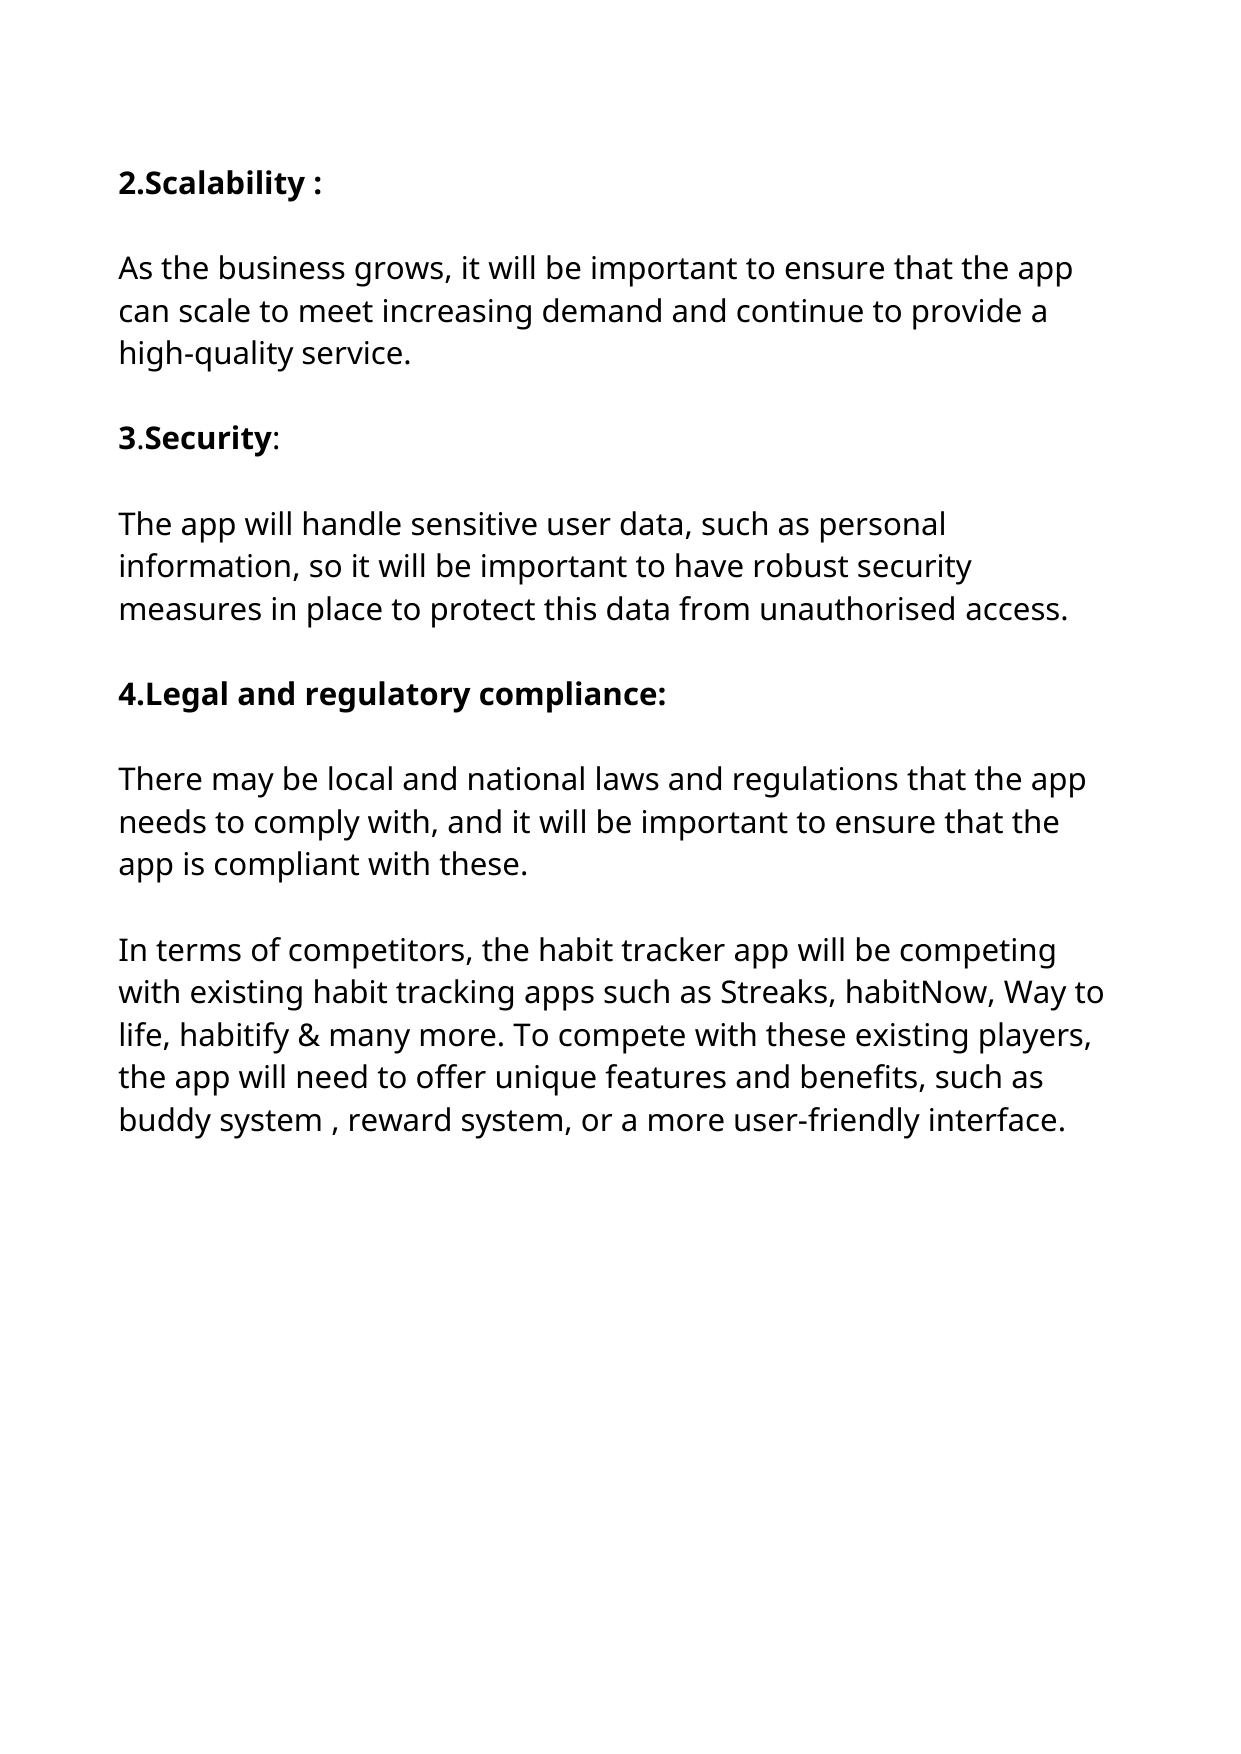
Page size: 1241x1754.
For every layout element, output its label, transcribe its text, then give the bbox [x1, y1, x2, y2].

text As the business grows, it will be important to ensure that the app can scale to meet increasing demand and continue to provide a high-quality service. [118, 246, 1122, 374]
text 4.Legal and regulatory compliance: [118, 672, 1122, 714]
text 3.Security: [118, 416, 1122, 459]
text In terms of competitors, the habit tracker app will be competing with existing habit tracking apps such as Streaks, habitNow, Way to life, habitify & many more. To compete with these existing players, the app will need to offer unique features and benefits, such as buddy system , reward system, or a more user-friendly interface. [118, 928, 1122, 1141]
text 2.Scalability : [118, 161, 1122, 203]
text The app will handle sensitive user data, such as personal information, so it will be important to have robust security measures in place to protect this data from unauthorised access. [118, 502, 1122, 629]
text There may be local and national laws and regulations that the app needs to comply with, and it will be important to ensure that the app is compliant with these. [118, 757, 1122, 885]
